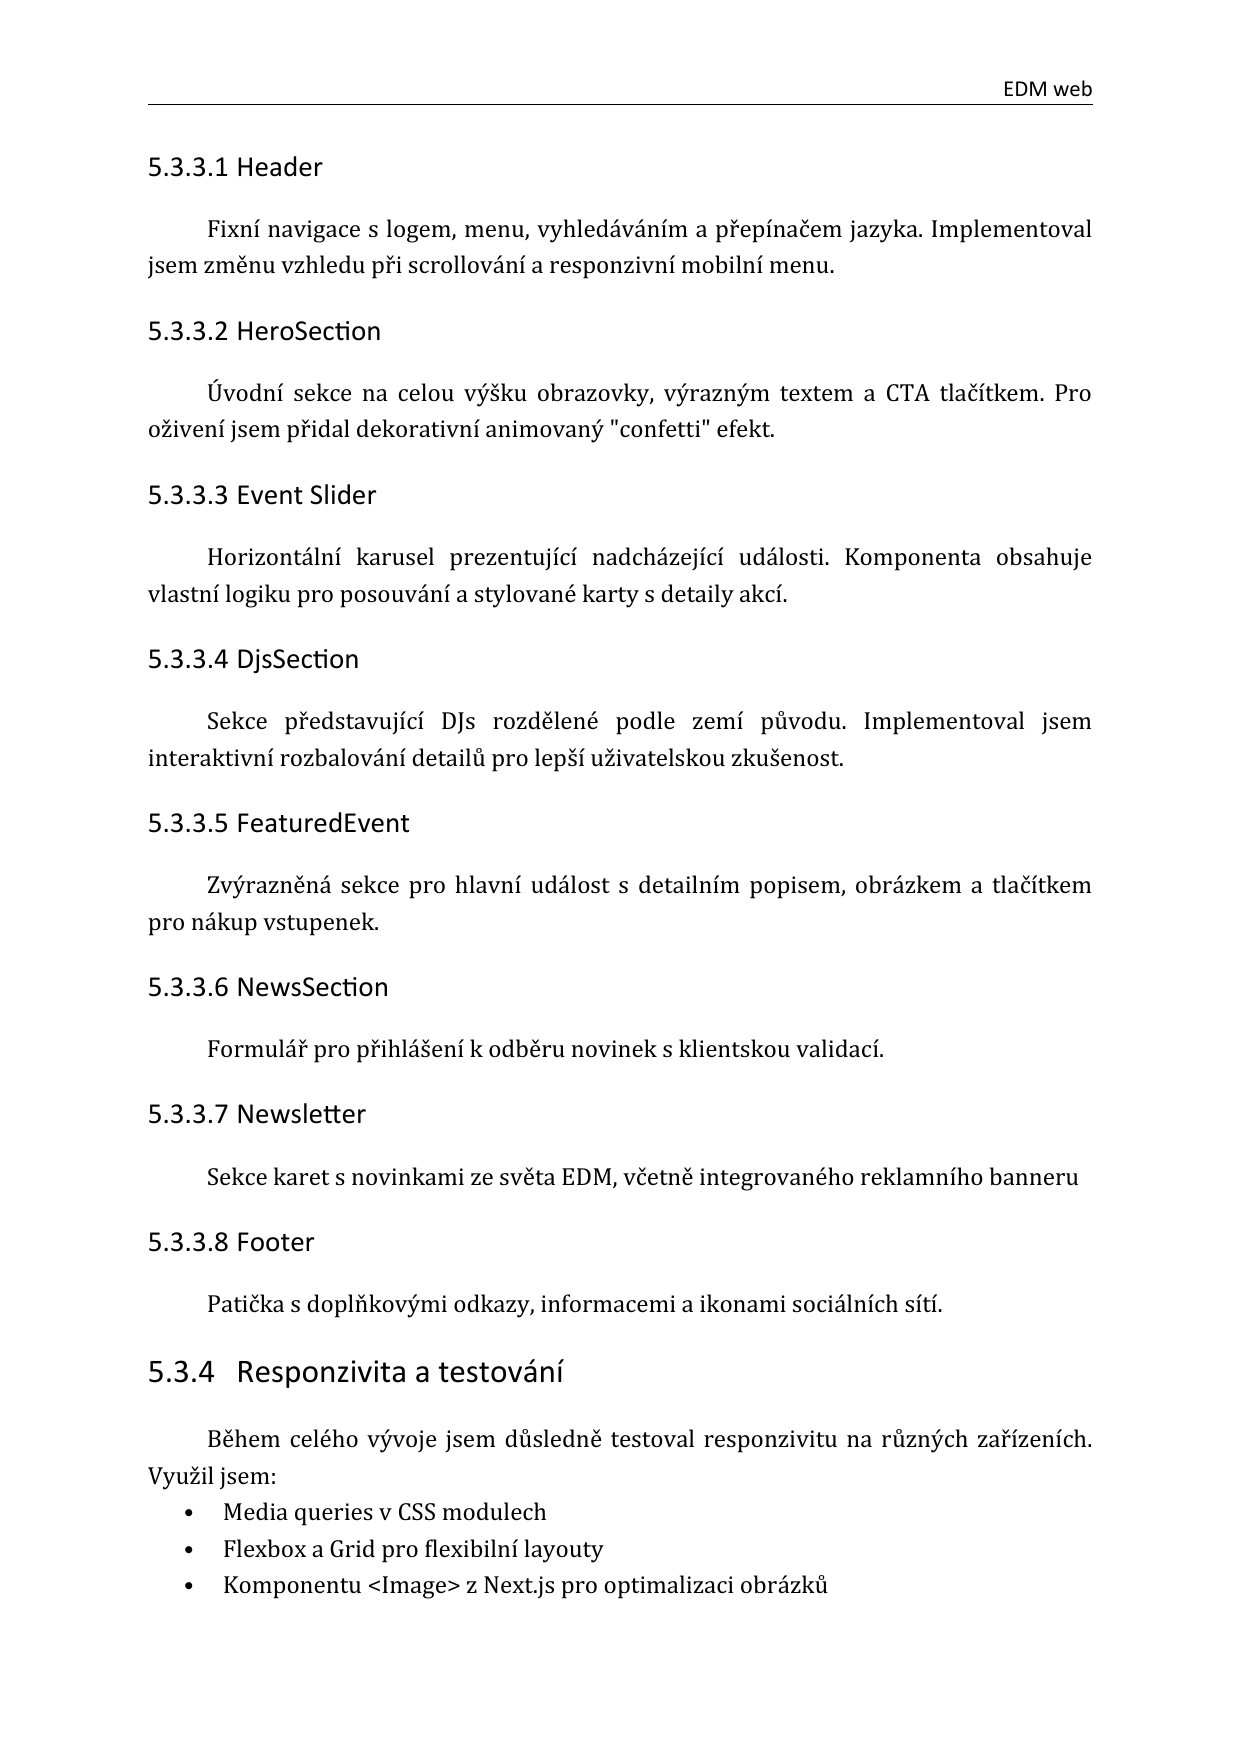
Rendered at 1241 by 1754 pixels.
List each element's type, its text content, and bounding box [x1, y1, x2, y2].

text Horizontální karusel prezentující nadcházející události. Komponenta obsahuje vlastní logiku pro posouvání a stylované karty s detaily akcí. [148, 542, 1093, 607]
subtitle NewsSection [148, 968, 1093, 1003]
subtitle Newsletter [148, 1095, 1093, 1131]
list Flexbox a Grid pro flexibilní layouty [185, 1534, 1093, 1563]
text Sekce představující DJs rozdělené podle zemí původu. Implementoval jsem interaktivní rozbalování detailů pro lepší uživatelskou zkušenost. [148, 706, 1093, 772]
text Sekce karet s novinkami ze světa EDM, včetně integrovaného reklamního banneru [148, 1161, 1093, 1191]
text Úvodní sekce na celou výšku obrazovky, výrazným textem a CTA tlačítkem. Pro oživení jsem přidal dekorativní animovaný "confetti" efekt. [148, 378, 1093, 443]
subtitle Header [148, 148, 1093, 183]
text Zvýrazněná sekce pro hlavní událost s detailním popisem, obrázkem a tlačítkem pro nákup vstupenek. [148, 870, 1093, 936]
subtitle DjsSection [148, 640, 1093, 675]
subtitle HeroSection [148, 312, 1093, 347]
text Fixní navigace s logem, menu, vyhledáváním a přepínačem jazyka. Implementoval jsem změnu vzhledu při scrollování a responzivní mobilní menu. [148, 213, 1093, 279]
subtitle FeaturedEvent [148, 804, 1093, 839]
text Formulář pro přihlášení k odběru novinek s klientskou validací. [148, 1034, 1093, 1063]
list Komponentu <Image> z Next.js pro optimalizaci obrázků [185, 1570, 1093, 1599]
text Patička s doplňkovými odkazy, informacemi a ikonami sociálních sítí. [148, 1289, 1093, 1318]
list Media queries v CSS modulech [185, 1497, 1093, 1526]
text Během celého vývoje jsem důsledně testoval responzivitu na různých zařízeních. Využil jsem: [148, 1424, 1093, 1490]
subtitle Footer [148, 1223, 1093, 1258]
subtitle Event Slider [148, 476, 1093, 511]
subtitle Responzivita a testování [148, 1350, 1093, 1391]
